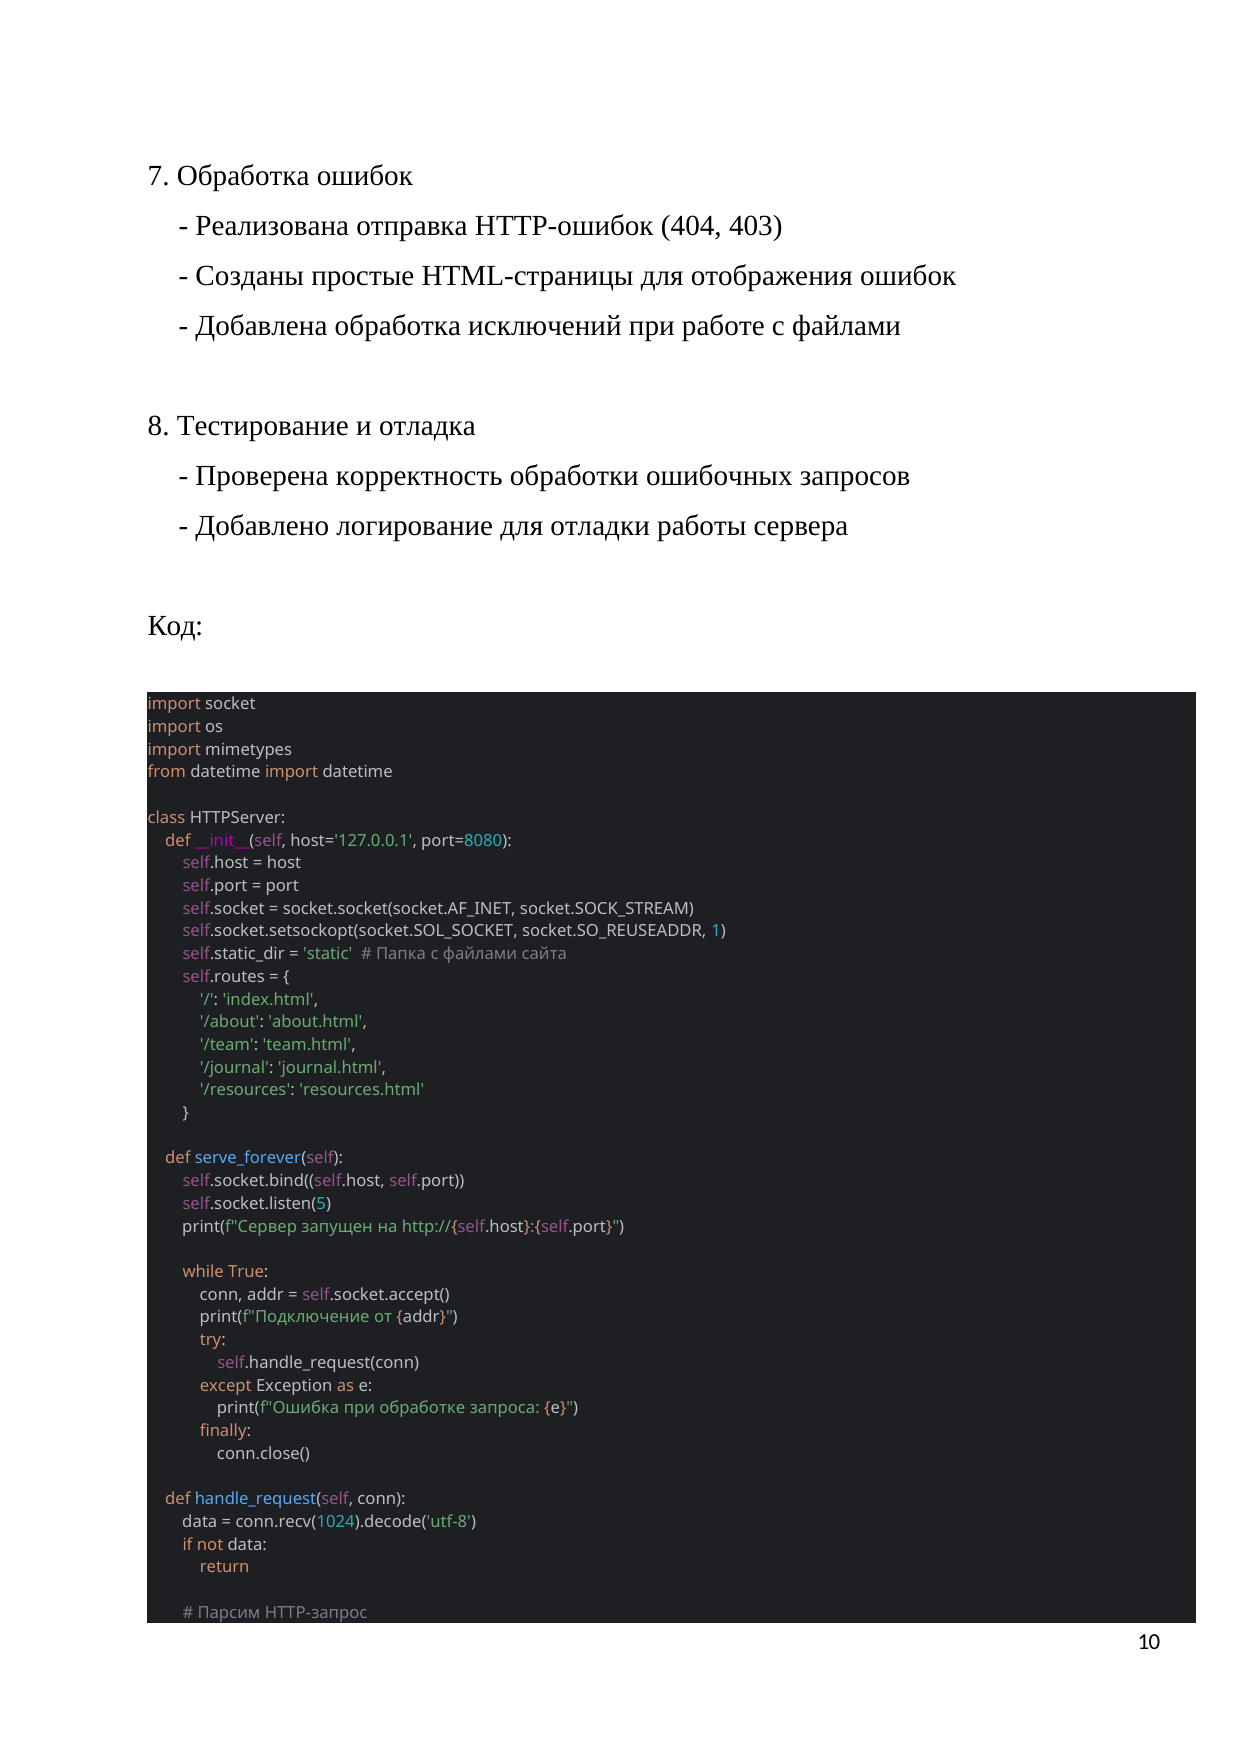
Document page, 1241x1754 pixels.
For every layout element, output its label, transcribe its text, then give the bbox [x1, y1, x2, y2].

text Код: [147, 608, 1196, 642]
text 7. Обработка ошибок [147, 158, 1196, 192]
text - Добавлена обработка исключений при работе с файлами [178, 308, 1196, 342]
text - Реализована отправка HTTP-ошибок (404, 403) [178, 208, 1196, 242]
text - Проверена корректность обработки ошибочных запросов [178, 458, 1196, 492]
text 8. Тестирование и отладка [147, 408, 1196, 442]
text - Созданы простые HTML-страницы для отображения ошибок [178, 258, 1196, 292]
text - Добавлено логирование для отладки работы сервера [178, 508, 1196, 542]
